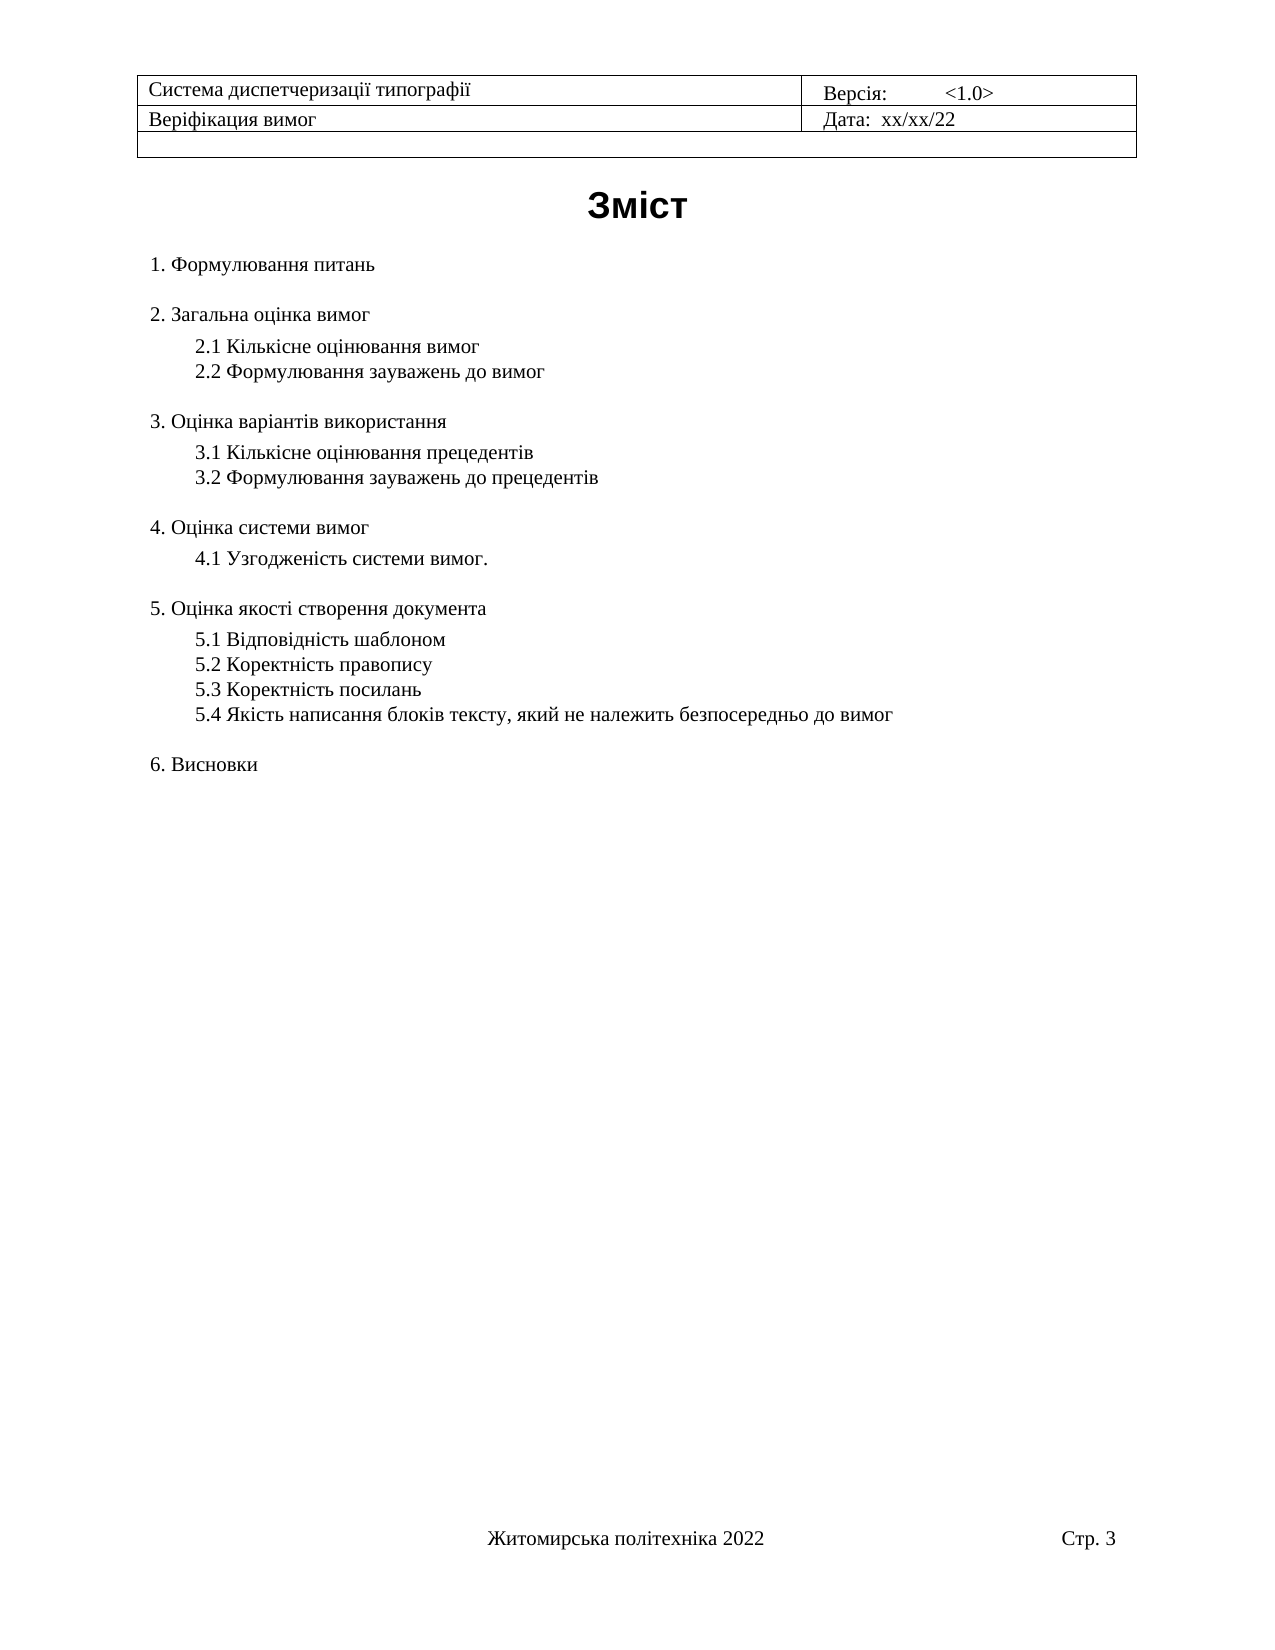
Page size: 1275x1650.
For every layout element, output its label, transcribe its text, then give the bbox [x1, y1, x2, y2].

subtitle Зміст [150, 183, 1125, 226]
